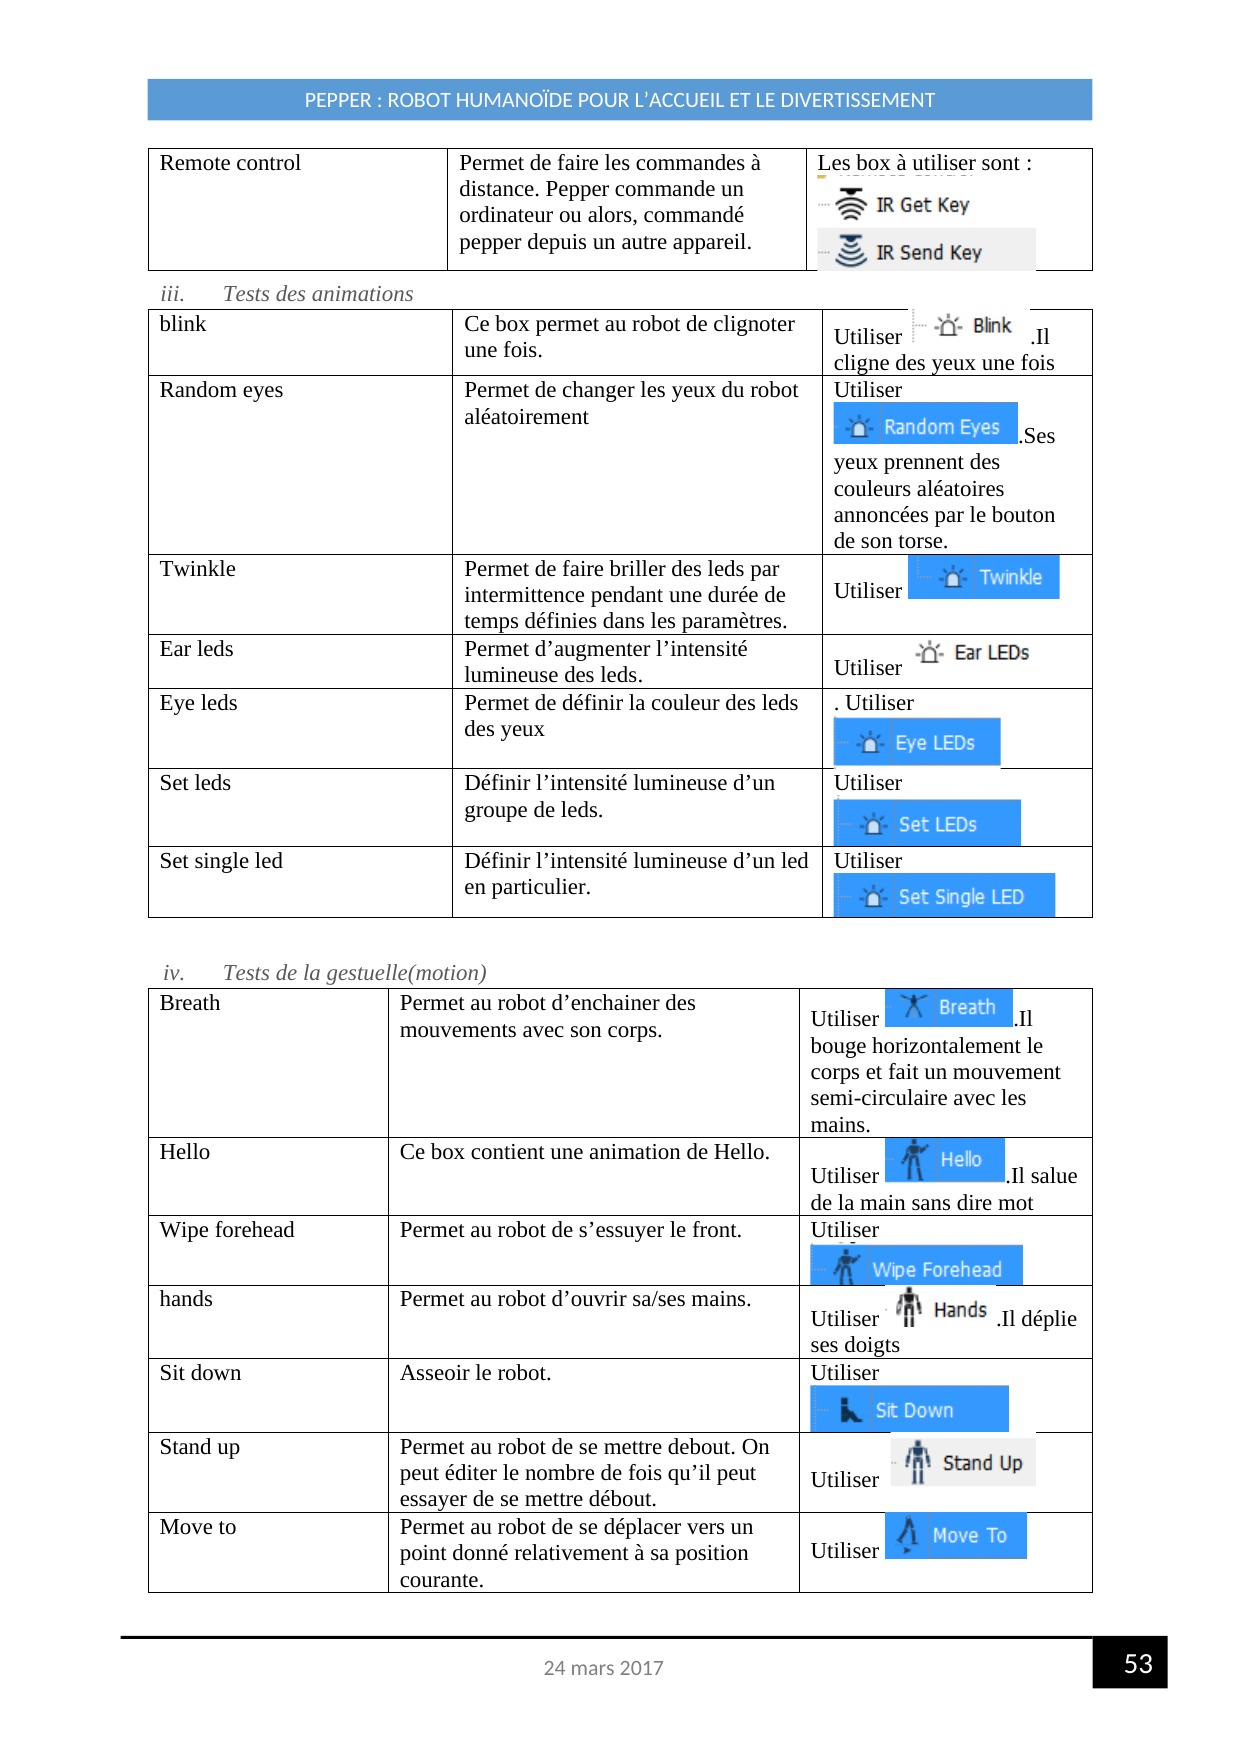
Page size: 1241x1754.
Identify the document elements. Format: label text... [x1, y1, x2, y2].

table_cell Utiliser .Il déplie ses doigts [800, 1286, 1092, 1357]
table_cell Permet au robot d’ouvrir sa/ses mains. [389, 1286, 799, 1357]
table_cell Utiliser [823, 555, 1092, 634]
table_cell Définir l’intensité lumineuse d’un groupe de leds. [453, 769, 822, 846]
table_cell Asseoir le robot. [389, 1359, 799, 1432]
picture [908, 309, 1030, 344]
table_cell Wipe forehead [149, 1216, 388, 1284]
table_cell Stand up [149, 1433, 388, 1512]
table_cell Permet au robot de s’essuyer le front. [389, 1216, 799, 1284]
picture [908, 555, 1060, 599]
table_cell . Utiliser [823, 689, 1092, 768]
table_cell Utiliser [823, 635, 1092, 688]
table_cell Permet de faire les commandes à distance. Pepper commande un ordinateur ou alors, commandé pepper depuis un autre appareil. [448, 149, 806, 270]
table_cell Permet au robot de se mettre debout. On peut éditer le nombre de fois qu’il peut essayer de se mettre débout. [389, 1433, 799, 1512]
table_cell Eye leds [149, 689, 452, 768]
table_cell Twinkle [149, 555, 452, 634]
table_cell hands [149, 1286, 388, 1357]
table_header Permet au robot d’enchainer des mouvements avec son corps. [389, 989, 799, 1137]
picture [833, 715, 1001, 769]
table_cell Permet d’augmenter l’intensité lumineuse des leds. [453, 635, 822, 688]
table_cell Utiliser [823, 847, 1092, 917]
table_cell Utiliser [800, 1216, 1092, 1284]
table_cell Set leds [149, 769, 452, 846]
table_cell Utiliser [800, 1433, 1092, 1512]
subtitle Tests de la gestuelle(motion) [185, 959, 1093, 986]
table_cell Les box à utiliser sont : [807, 149, 1092, 270]
picture [885, 1512, 1028, 1559]
table_cell Ear leds [149, 635, 452, 688]
table_cell Random eyes [149, 376, 452, 554]
table_cell Utiliser .Il salue de la main sans dire mot [800, 1138, 1092, 1215]
table_cell Hello [149, 1138, 388, 1215]
table_cell Définir l’intensité lumineuse d’un led en particulier. [453, 847, 822, 917]
table_cell Utiliser .Ses yeux prennent des couleurs aléatoires annoncées par le bouton de son torse. [823, 376, 1092, 554]
table_header Utiliser .Il cligne des yeux une fois [823, 310, 1092, 375]
picture [810, 1385, 1036, 1488]
picture [810, 1242, 1023, 1327]
picture [817, 175, 1037, 271]
table_cell Permet de changer les yeux du robot aléatoirement [453, 376, 822, 554]
table_header Utiliser .Il bouge horizontalement le corps et fait un mouvement semi-circulaire avec les mains. [800, 989, 1092, 1137]
subtitle Tests des animations [185, 280, 1093, 306]
picture [833, 795, 1022, 846]
table_cell Permet de faire briller des leds par intermittence pendant une durée de temps définies dans les paramètres. [453, 555, 822, 634]
table_cell Utiliser [823, 769, 1092, 846]
picture [833, 402, 1018, 444]
table_cell Utiliser [800, 1513, 1092, 1592]
table_cell Set single led [149, 847, 452, 917]
picture [833, 873, 1056, 917]
table_header blink [149, 310, 452, 375]
table_cell Utiliser [800, 1359, 1092, 1432]
picture [908, 635, 1054, 676]
table_cell Move to [149, 1513, 388, 1592]
table_cell Ce box contient une animation de Hello. [389, 1138, 799, 1215]
picture [885, 1138, 1006, 1184]
table_cell Remote control [149, 149, 447, 270]
table_cell Permet de définir la couleur des leds des yeux [453, 689, 822, 768]
table_header Breath [149, 989, 388, 1137]
picture [885, 989, 1013, 1027]
table_header Ce box permet au robot de clignoter une fois. [453, 310, 822, 375]
table_cell Permet au robot de se déplacer vers un point donné relativement à sa position courante. [389, 1513, 799, 1592]
table_cell Sit down [149, 1359, 388, 1432]
